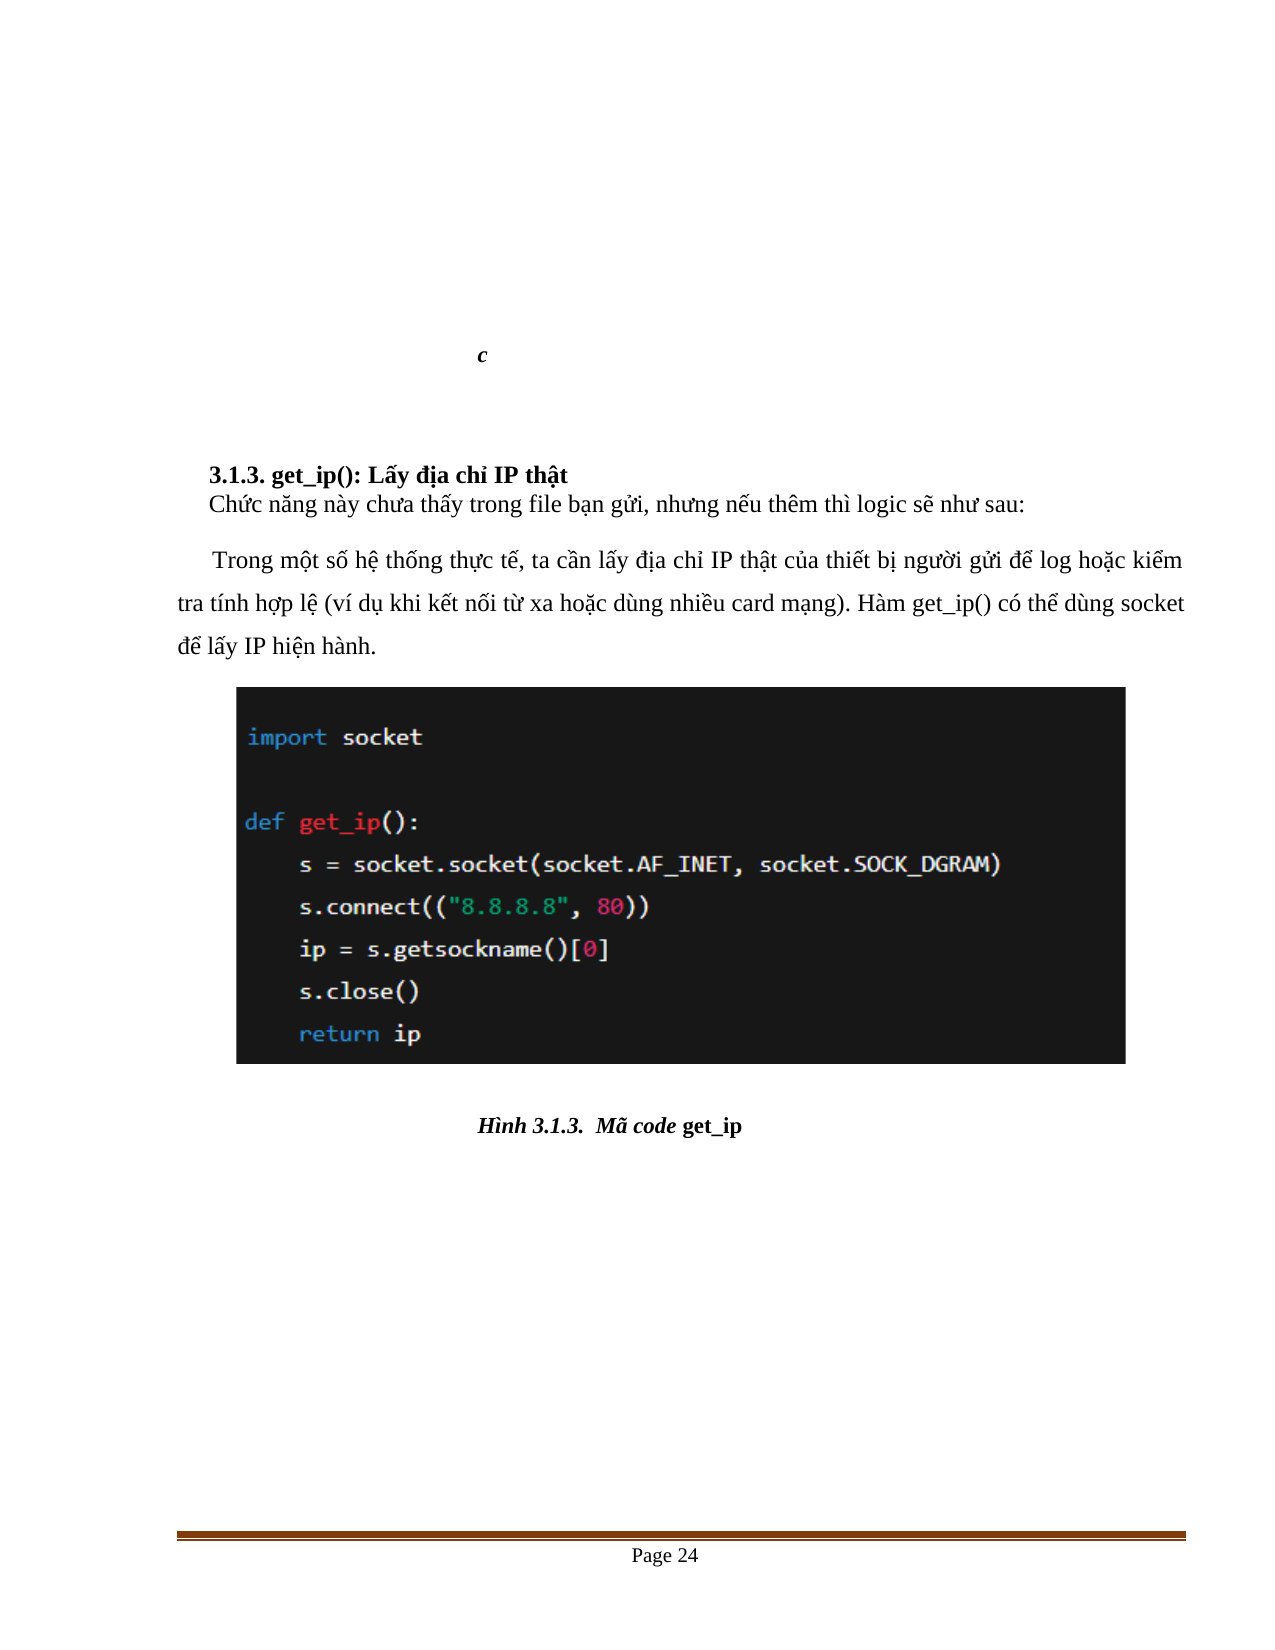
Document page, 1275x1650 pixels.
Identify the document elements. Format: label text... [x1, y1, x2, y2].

subtitle 3.1.3. get_ip(): Lấy địa chỉ IP thật [209, 460, 1186, 489]
text Chức năng này chưa thấy trong file bạn gửi, nhưng nếu thêm thì logic sẽ như sau: [177, 489, 1186, 518]
picture [235, 687, 1126, 1062]
text Hình 3.1.3. Mã code get_ip [402, 1065, 1186, 1139]
text c [177, 341, 1186, 367]
text Trong một số hệ thống thực tế, ta cần lấy địa chỉ IP thật của thiết bị người gửi để log hoặc kiểm tra tính hợp lệ (ví dụ khi kết nối từ xa hoặc dùng nhiều card mạng). Hàm get_ip() có thể dùng socket để lấy IP hiện hành. [177, 545, 1186, 660]
